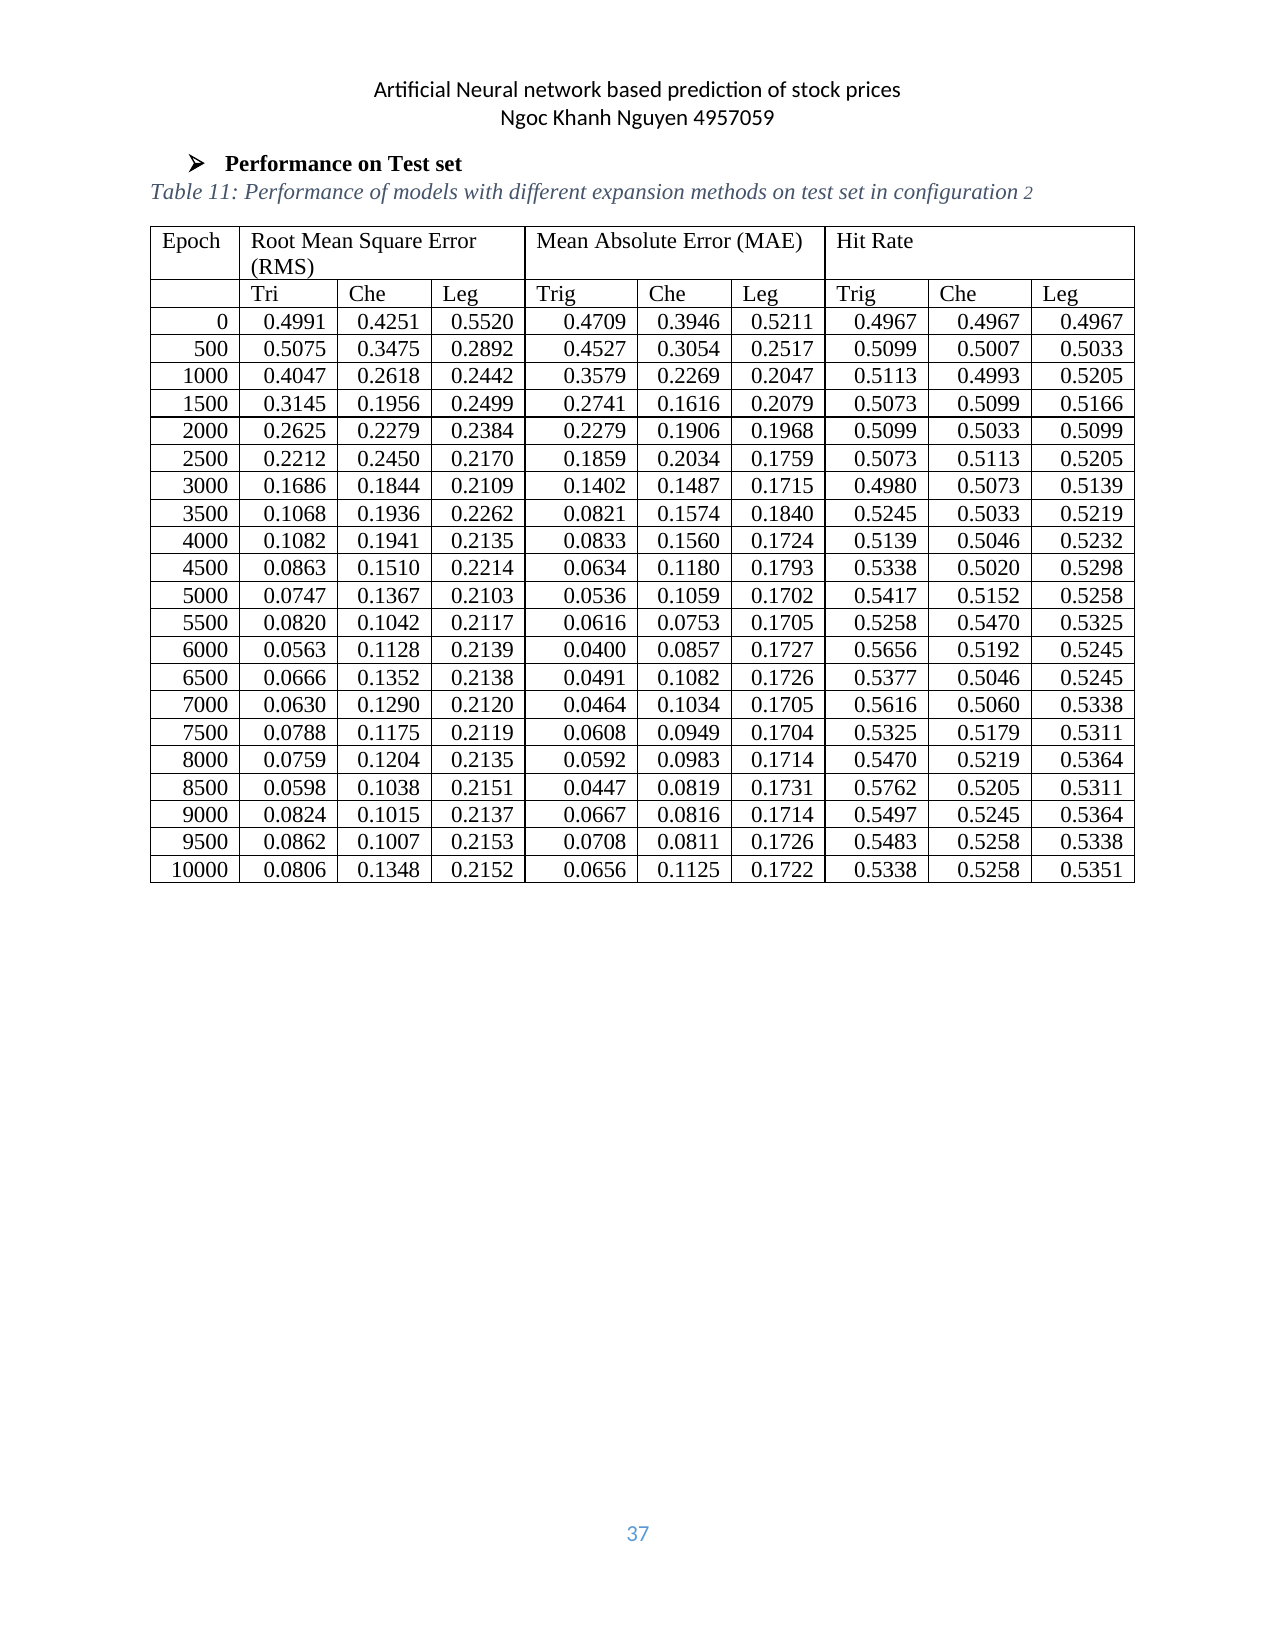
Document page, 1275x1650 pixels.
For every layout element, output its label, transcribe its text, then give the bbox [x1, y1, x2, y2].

table_cell 0.1125 [638, 856, 731, 882]
table_cell 0.5325 [826, 719, 928, 745]
table_cell 0.5219 [1032, 500, 1134, 526]
table_cell 0.1290 [338, 691, 431, 718]
table_cell 0.1727 [732, 637, 824, 663]
table_cell 0.5046 [929, 664, 1031, 690]
table_cell 0.1348 [338, 856, 431, 882]
table_cell 0.5338 [826, 856, 928, 882]
table_cell 0.0536 [526, 582, 637, 608]
table_cell 7000 [151, 691, 239, 718]
table_cell 0.2079 [732, 390, 824, 416]
table_cell 0.5338 [1032, 691, 1134, 718]
table_cell 0.5060 [929, 691, 1031, 718]
table_cell 0.1007 [338, 828, 431, 855]
table_cell 0.1352 [338, 664, 431, 690]
table_cell 0.1082 [240, 527, 337, 553]
table_cell 0.1726 [732, 664, 824, 690]
table_cell Che [338, 280, 431, 307]
table_cell 0.5497 [826, 801, 928, 827]
table_cell 3000 [151, 472, 239, 498]
table_cell 8500 [151, 774, 239, 800]
list Performance on Test set [187, 150, 1125, 176]
table_cell 0.3579 [526, 363, 637, 389]
table_cell 0.5113 [826, 363, 928, 389]
table_cell 0.2139 [432, 637, 524, 663]
table_cell 0.5099 [1032, 418, 1134, 444]
table_cell 0.2262 [432, 500, 524, 526]
table_cell 0.0464 [526, 691, 637, 718]
table_cell 0.1402 [526, 472, 637, 498]
table_cell 0.5338 [826, 554, 928, 581]
table_cell 0.4709 [526, 308, 637, 334]
table_cell 0.1705 [732, 609, 824, 636]
table_cell 9000 [151, 801, 239, 827]
table_cell 0.2279 [526, 418, 637, 444]
table_cell 0.0656 [526, 856, 637, 882]
table_cell 0.1038 [338, 774, 431, 800]
table_cell 0.2109 [432, 472, 524, 498]
table_cell 0.5075 [240, 335, 337, 362]
table_cell 0.5483 [826, 828, 928, 855]
table_cell 0.2137 [432, 801, 524, 827]
table_cell 0.5311 [1032, 719, 1134, 745]
table_cell 0.2214 [432, 554, 524, 581]
table_cell 0.2170 [432, 445, 524, 471]
table_cell 0.5258 [929, 828, 1031, 855]
table_cell 0.4993 [929, 363, 1031, 389]
table_header Root Mean Square Error (RMS) [240, 227, 524, 279]
table_cell 0.2047 [732, 363, 824, 389]
table_cell 0.0747 [240, 582, 337, 608]
table_cell 0.5139 [1032, 472, 1134, 498]
table_cell 0.4991 [240, 308, 337, 334]
table_cell Che [929, 280, 1031, 307]
table_cell 0.2117 [432, 609, 524, 636]
table_cell 0.1941 [338, 527, 431, 553]
table_cell 0.5166 [1032, 390, 1134, 416]
table_cell 0.5179 [929, 719, 1031, 745]
table_cell 0.4967 [929, 308, 1031, 334]
table_cell 0.1956 [338, 390, 431, 416]
table_cell 0.2625 [240, 418, 337, 444]
table_cell 0.1128 [338, 637, 431, 663]
table_cell 0.5258 [826, 609, 928, 636]
table_cell 0.4967 [1032, 308, 1134, 334]
table_cell 0.2212 [240, 445, 337, 471]
table_cell Leg [732, 280, 824, 307]
table_cell 0.0667 [526, 801, 637, 827]
table_cell 2500 [151, 445, 239, 471]
table_cell [151, 280, 239, 307]
table_cell 0.1726 [732, 828, 824, 855]
table_cell 0.2892 [432, 335, 524, 362]
table_cell 0.5113 [929, 445, 1031, 471]
table_cell 0.0759 [240, 746, 337, 772]
table_cell 0.5520 [432, 308, 524, 334]
table_cell 0.3946 [638, 308, 731, 334]
table_cell 0.5139 [826, 527, 928, 553]
table_cell 0.2450 [338, 445, 431, 471]
table_cell 0.5211 [732, 308, 824, 334]
table_cell 0.0592 [526, 746, 637, 772]
table_cell 0.5325 [1032, 609, 1134, 636]
table_cell Trig [826, 280, 928, 307]
table_cell 0.1574 [638, 500, 731, 526]
text Table 11: Performance of models with different expansion methods on test set in configuration 2 [150, 178, 1125, 205]
table_cell 0.1714 [732, 801, 824, 827]
table_cell 0.1082 [638, 664, 731, 690]
table_cell 0.1015 [338, 801, 431, 827]
table_cell 0.1705 [732, 691, 824, 718]
table_cell 0.1906 [638, 418, 731, 444]
table_cell 0.1793 [732, 554, 824, 581]
table_cell 0.5258 [929, 856, 1031, 882]
table_cell 0.1042 [338, 609, 431, 636]
table_cell 0.0806 [240, 856, 337, 882]
table_cell 0.5192 [929, 637, 1031, 663]
table_cell 0.1204 [338, 746, 431, 772]
table_cell Che [638, 280, 731, 307]
table_cell 0.5033 [929, 500, 1031, 526]
table_cell 0.5245 [1032, 637, 1134, 663]
table_cell Tri [240, 280, 337, 307]
table_cell 0.0666 [240, 664, 337, 690]
table_cell 0.2279 [338, 418, 431, 444]
table_cell 0.5298 [1032, 554, 1134, 581]
table_cell 0.1059 [638, 582, 731, 608]
table_cell 500 [151, 335, 239, 362]
table_cell 0.5073 [826, 445, 928, 471]
table_cell 0.2618 [338, 363, 431, 389]
table_cell 7500 [151, 719, 239, 745]
table_cell 0.5364 [1032, 801, 1134, 827]
table_cell 0.4967 [826, 308, 928, 334]
table_cell 0.1175 [338, 719, 431, 745]
table_cell 0.1731 [732, 774, 824, 800]
table_cell 0.0753 [638, 609, 731, 636]
table_cell 0.1722 [732, 856, 824, 882]
table_cell 0.2269 [638, 363, 731, 389]
table_cell 0.3145 [240, 390, 337, 416]
table_cell 0.5258 [1032, 582, 1134, 608]
table_cell 0.5007 [929, 335, 1031, 362]
table_cell 10000 [151, 856, 239, 882]
table_cell 0.1367 [338, 582, 431, 608]
table_cell 0.1715 [732, 472, 824, 498]
table_cell 0.1616 [638, 390, 731, 416]
table_cell 0.0491 [526, 664, 637, 690]
table_cell 0.2151 [432, 774, 524, 800]
table_cell 0.3054 [638, 335, 731, 362]
table_cell 0.0598 [240, 774, 337, 800]
table_cell 0.5616 [826, 691, 928, 718]
table_cell 5000 [151, 582, 239, 608]
table_cell 0.0447 [526, 774, 637, 800]
table_cell 0.2119 [432, 719, 524, 745]
table_header Epoch [151, 227, 239, 279]
table_cell 0.1034 [638, 691, 731, 718]
table_cell 0.2499 [432, 390, 524, 416]
table_cell 0.3475 [338, 335, 431, 362]
table_cell 0.0634 [526, 554, 637, 581]
table_cell 0.5232 [1032, 527, 1134, 553]
table_cell 0.1714 [732, 746, 824, 772]
table_cell 0.4251 [338, 308, 431, 334]
table_cell 0.5099 [826, 335, 928, 362]
table_cell 0.1510 [338, 554, 431, 581]
table_cell 0.1180 [638, 554, 731, 581]
table_header Mean Absolute Error (MAE) [526, 227, 824, 279]
table_cell 0.1068 [240, 500, 337, 526]
table_cell 0.5099 [826, 418, 928, 444]
table_cell 0.0400 [526, 637, 637, 663]
table_cell 0.5470 [929, 609, 1031, 636]
table_cell 0.5762 [826, 774, 928, 800]
table_cell 0.2135 [432, 527, 524, 553]
table_cell Leg [432, 280, 524, 307]
table_cell 0.5364 [1032, 746, 1134, 772]
table_cell 0.5377 [826, 664, 928, 690]
table_cell 0.5311 [1032, 774, 1134, 800]
table_cell 0.1936 [338, 500, 431, 526]
table_cell 5500 [151, 609, 239, 636]
table_cell Leg [1032, 280, 1134, 307]
table_cell 0.1859 [526, 445, 637, 471]
table_cell 1500 [151, 390, 239, 416]
table_cell 0.0811 [638, 828, 731, 855]
table_cell 0.0863 [240, 554, 337, 581]
table_cell 0.0821 [526, 500, 637, 526]
table_cell 0.1968 [732, 418, 824, 444]
table_cell 0.5338 [1032, 828, 1134, 855]
table_cell 0.2138 [432, 664, 524, 690]
table_cell 0.0819 [638, 774, 731, 800]
table_cell 8000 [151, 746, 239, 772]
table_cell 0.5656 [826, 637, 928, 663]
table_cell 0.5245 [826, 500, 928, 526]
table_header Hit Rate [826, 227, 1134, 279]
table_cell 0.0563 [240, 637, 337, 663]
table_cell 0.0833 [526, 527, 637, 553]
table_cell 0.1844 [338, 472, 431, 498]
table_cell 0.0630 [240, 691, 337, 718]
table_cell 0.2135 [432, 746, 524, 772]
table_cell 6500 [151, 664, 239, 690]
table_cell 0.4980 [826, 472, 928, 498]
table_cell 0.5205 [1032, 445, 1134, 471]
table_cell 4000 [151, 527, 239, 553]
table_cell 0.2741 [526, 390, 637, 416]
table_cell 0.0608 [526, 719, 637, 745]
table_cell 0.0983 [638, 746, 731, 772]
table_cell 6000 [151, 637, 239, 663]
table_cell 0.5470 [826, 746, 928, 772]
table_cell 0.1840 [732, 500, 824, 526]
table_cell 0.5351 [1032, 856, 1134, 882]
table_cell 3500 [151, 500, 239, 526]
table_cell 0.5245 [1032, 664, 1134, 690]
table_cell 0.5046 [929, 527, 1031, 553]
table_cell 0.5073 [826, 390, 928, 416]
table_cell 0.1702 [732, 582, 824, 608]
table_cell 0.5020 [929, 554, 1031, 581]
table_cell 0.1704 [732, 719, 824, 745]
table_cell 0.0949 [638, 719, 731, 745]
table_cell 0.5417 [826, 582, 928, 608]
table_cell 0.1759 [732, 445, 824, 471]
table_cell 0.2153 [432, 828, 524, 855]
table_cell 0.0862 [240, 828, 337, 855]
table_cell 0.2384 [432, 418, 524, 444]
table_cell 0.5219 [929, 746, 1031, 772]
table_cell 0.2120 [432, 691, 524, 718]
table_cell 0 [151, 308, 239, 334]
table_cell 0.0820 [240, 609, 337, 636]
table_cell 0.0708 [526, 828, 637, 855]
table_cell 0.5245 [929, 801, 1031, 827]
table_cell 0.5073 [929, 472, 1031, 498]
table_cell 0.2442 [432, 363, 524, 389]
table_cell 0.5152 [929, 582, 1031, 608]
table_cell 0.5033 [1032, 335, 1134, 362]
table_cell 0.1560 [638, 527, 731, 553]
table_cell 0.1724 [732, 527, 824, 553]
table_cell Trig [526, 280, 637, 307]
table_cell 0.2517 [732, 335, 824, 362]
table_cell 0.1487 [638, 472, 731, 498]
table_cell 4500 [151, 554, 239, 581]
table_cell 0.0788 [240, 719, 337, 745]
table_cell 0.4527 [526, 335, 637, 362]
table_cell 0.1686 [240, 472, 337, 498]
table_cell 0.5033 [929, 418, 1031, 444]
table_cell 9500 [151, 828, 239, 855]
table_cell 0.0824 [240, 801, 337, 827]
table_cell 0.4047 [240, 363, 337, 389]
table_cell 2000 [151, 418, 239, 444]
table_cell 0.0857 [638, 637, 731, 663]
table_cell 0.2034 [638, 445, 731, 471]
table_cell 0.5099 [929, 390, 1031, 416]
table_cell 1000 [151, 363, 239, 389]
table_cell 0.5205 [929, 774, 1031, 800]
table_cell 0.0616 [526, 609, 637, 636]
table_cell 0.0816 [638, 801, 731, 827]
table_cell 0.2103 [432, 582, 524, 608]
table_cell 0.2152 [432, 856, 524, 882]
table_cell 0.5205 [1032, 363, 1134, 389]
